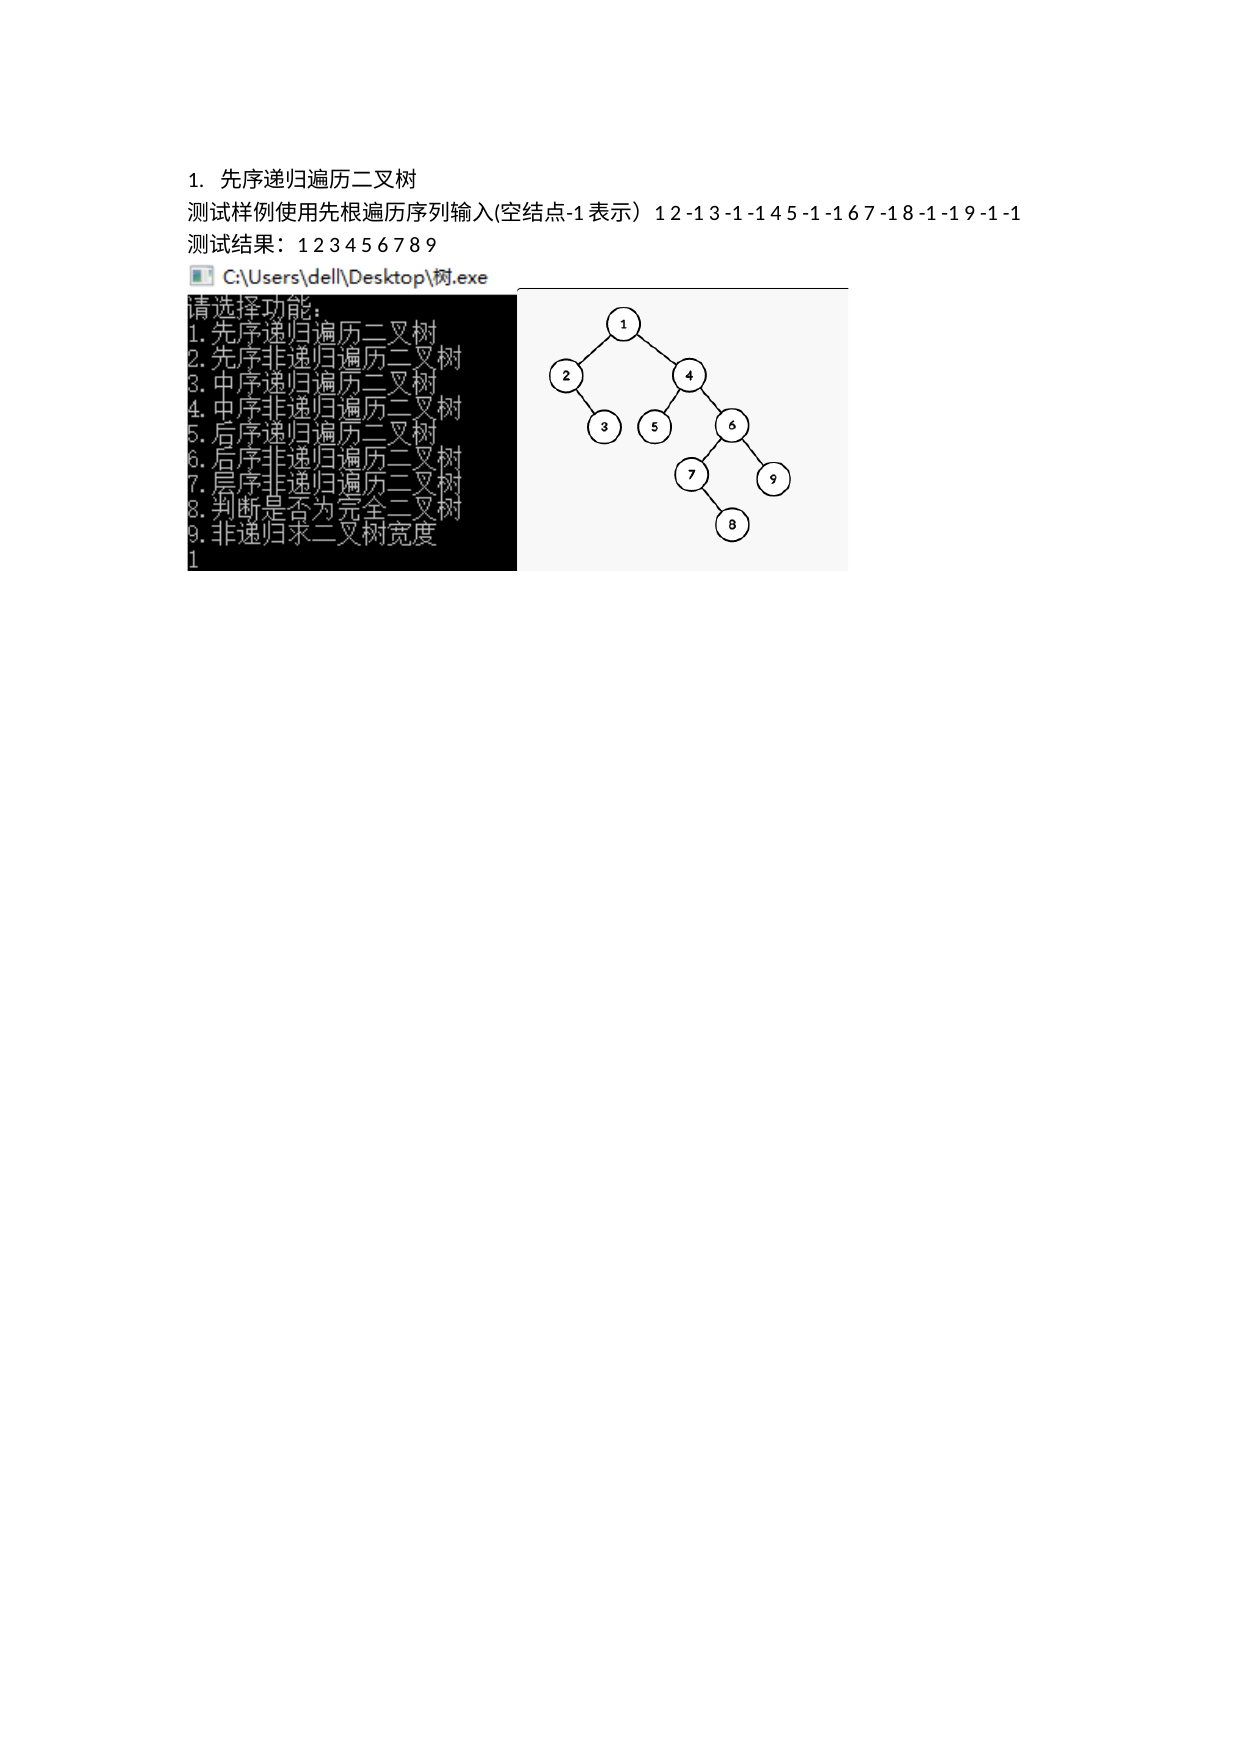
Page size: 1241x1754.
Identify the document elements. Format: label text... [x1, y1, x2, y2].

list 测试样例使用先根遍历序列输入(空结点-1表示）1 2 -1 3 -1 -1 4 5 -1 -1 6 7 -1 8 -1 -1 9 -1 -1 [187, 194, 1053, 227]
picture [187, 259, 849, 571]
list 先序递归遍历二叉树 [187, 162, 1053, 194]
list 测试结果：1 2 3 4 5 6 7 8 9 [187, 227, 1053, 259]
